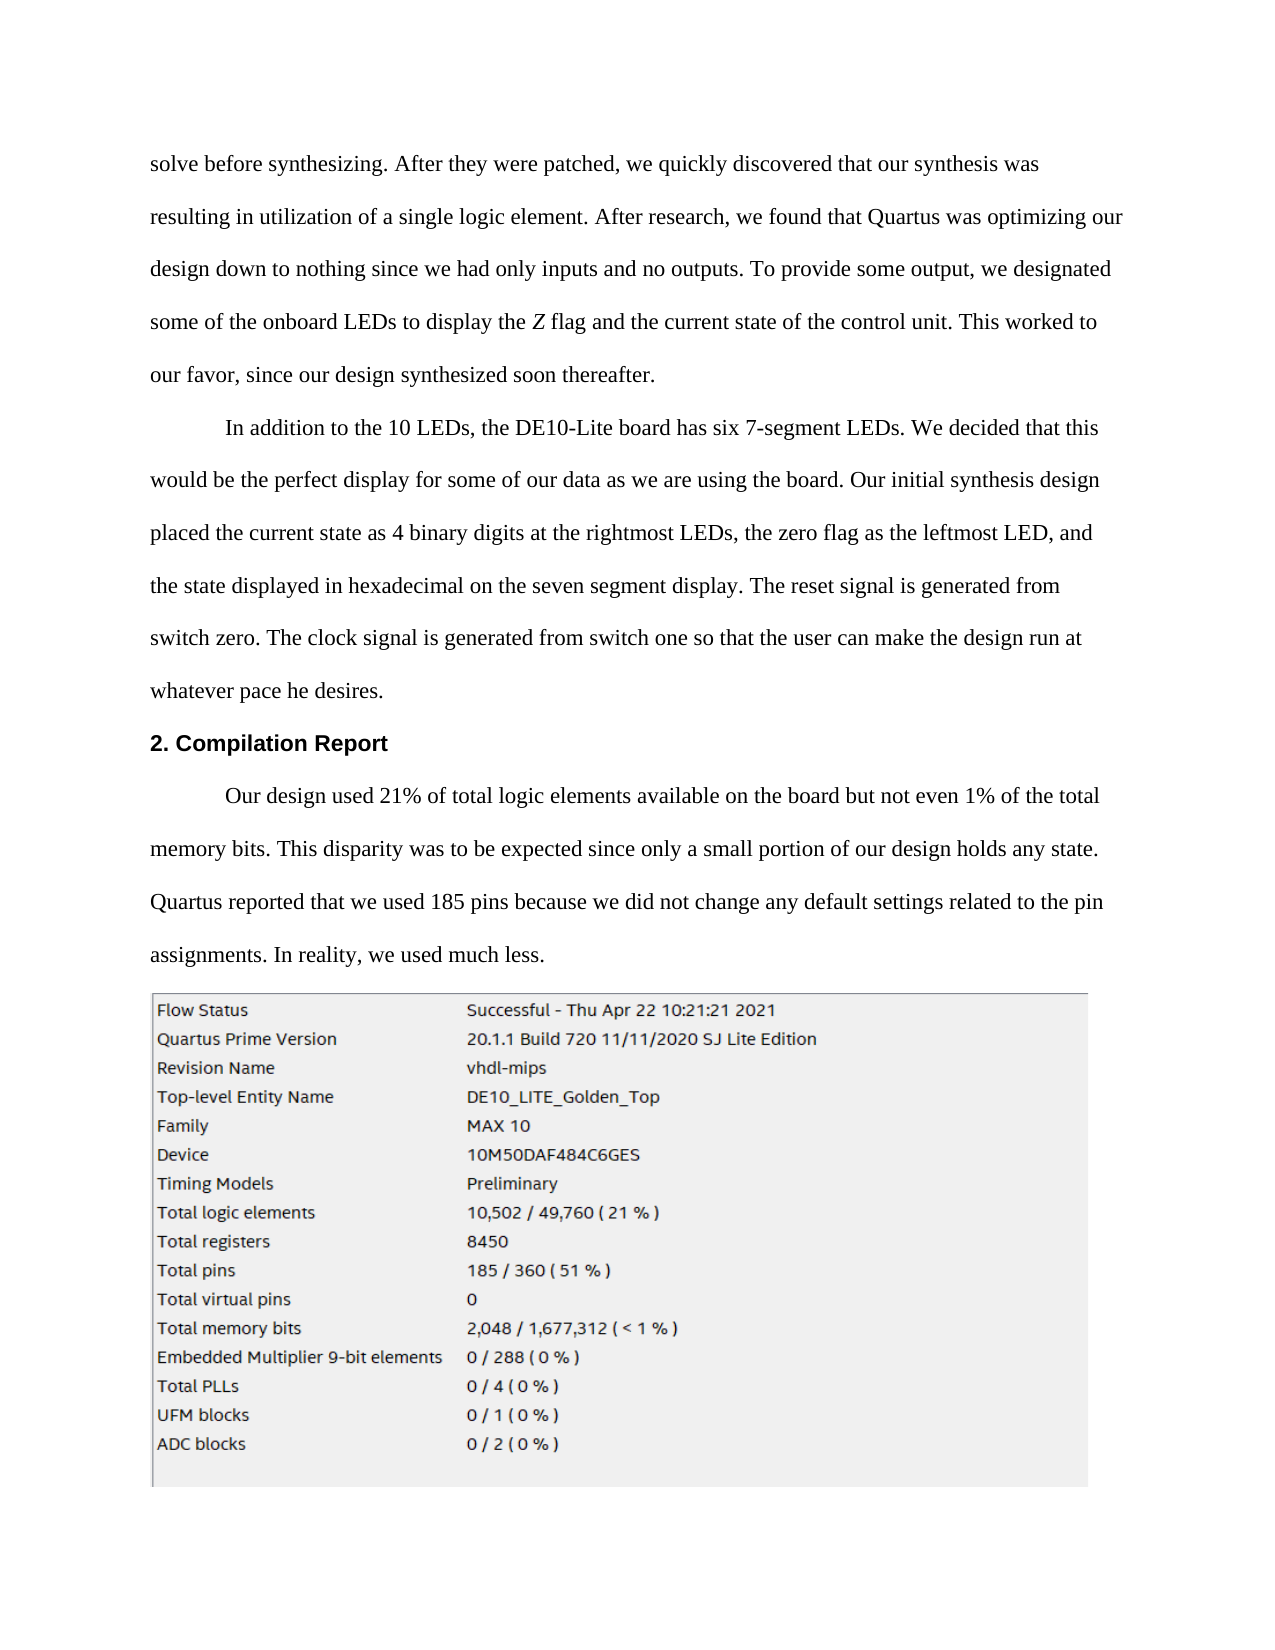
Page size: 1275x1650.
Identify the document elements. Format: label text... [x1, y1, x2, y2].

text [150, 150, 1125, 387]
picture [150, 993, 1089, 1487]
text Our design used 21% of total logic elements available on the board but not even 1% of the total memory bits. This disparity was to be expected since only a small portion of our design holds any state. Quartus reported that we used 185 pins because we did not change any default settings related to the pin assignments. In reality, we used much less. [150, 782, 1125, 967]
text In addition to the 10 LEDs, the DE10-Lite board has six 7-segment LEDs. We decided that this would be the perfect display for some of our data as we are using the board. Our initial synthesis design placed the current state as 4 binary digits at the rightmost LEDs, the zero flag as the leftmost LED, and the state displayed in hexadecimal on the seven segment display. The reset signal is generated from switch zero. The clock signal is generated from switch one so that the user can make the design run at whatever pace he desires. [150, 413, 1125, 703]
text 2. Compilation Report [150, 730, 1125, 756]
